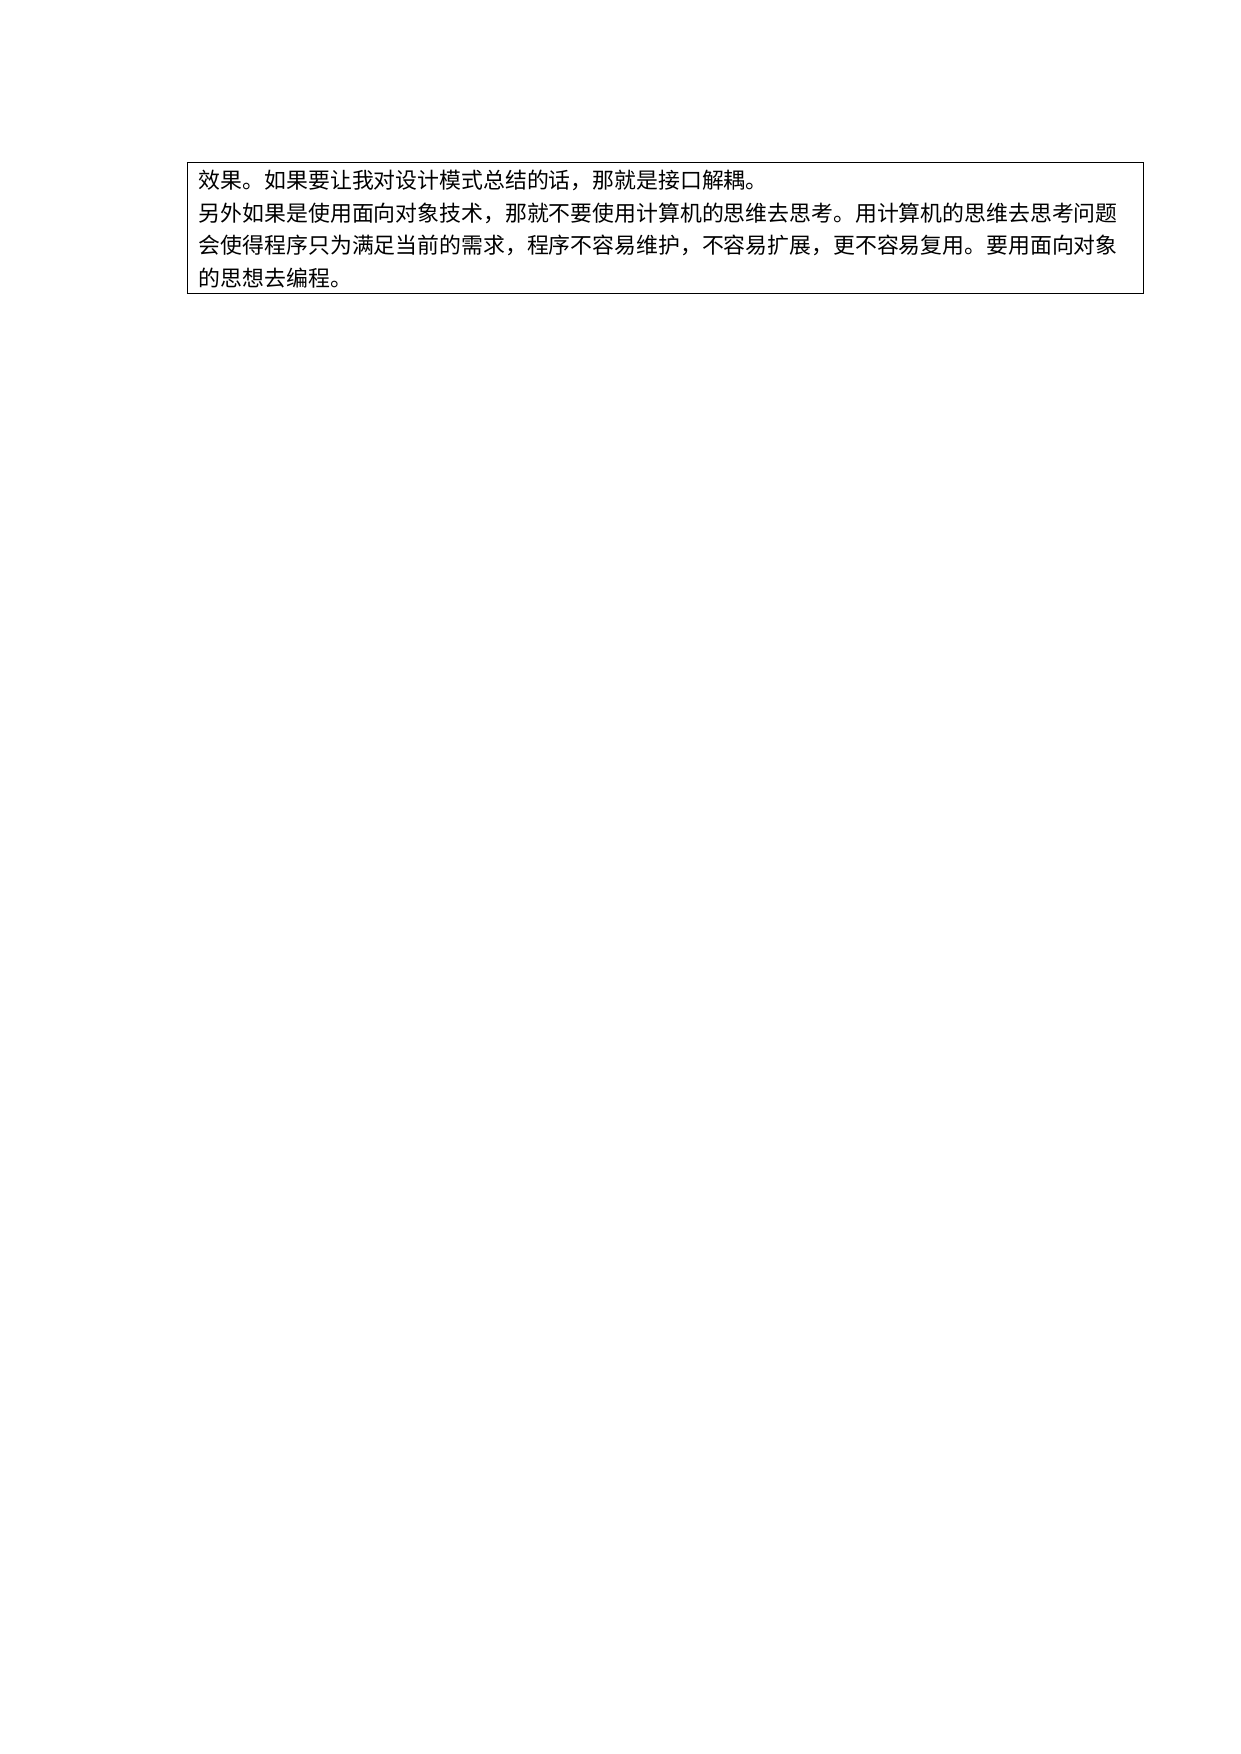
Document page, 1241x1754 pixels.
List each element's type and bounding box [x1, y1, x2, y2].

table_cell [188, 163, 1143, 293]
